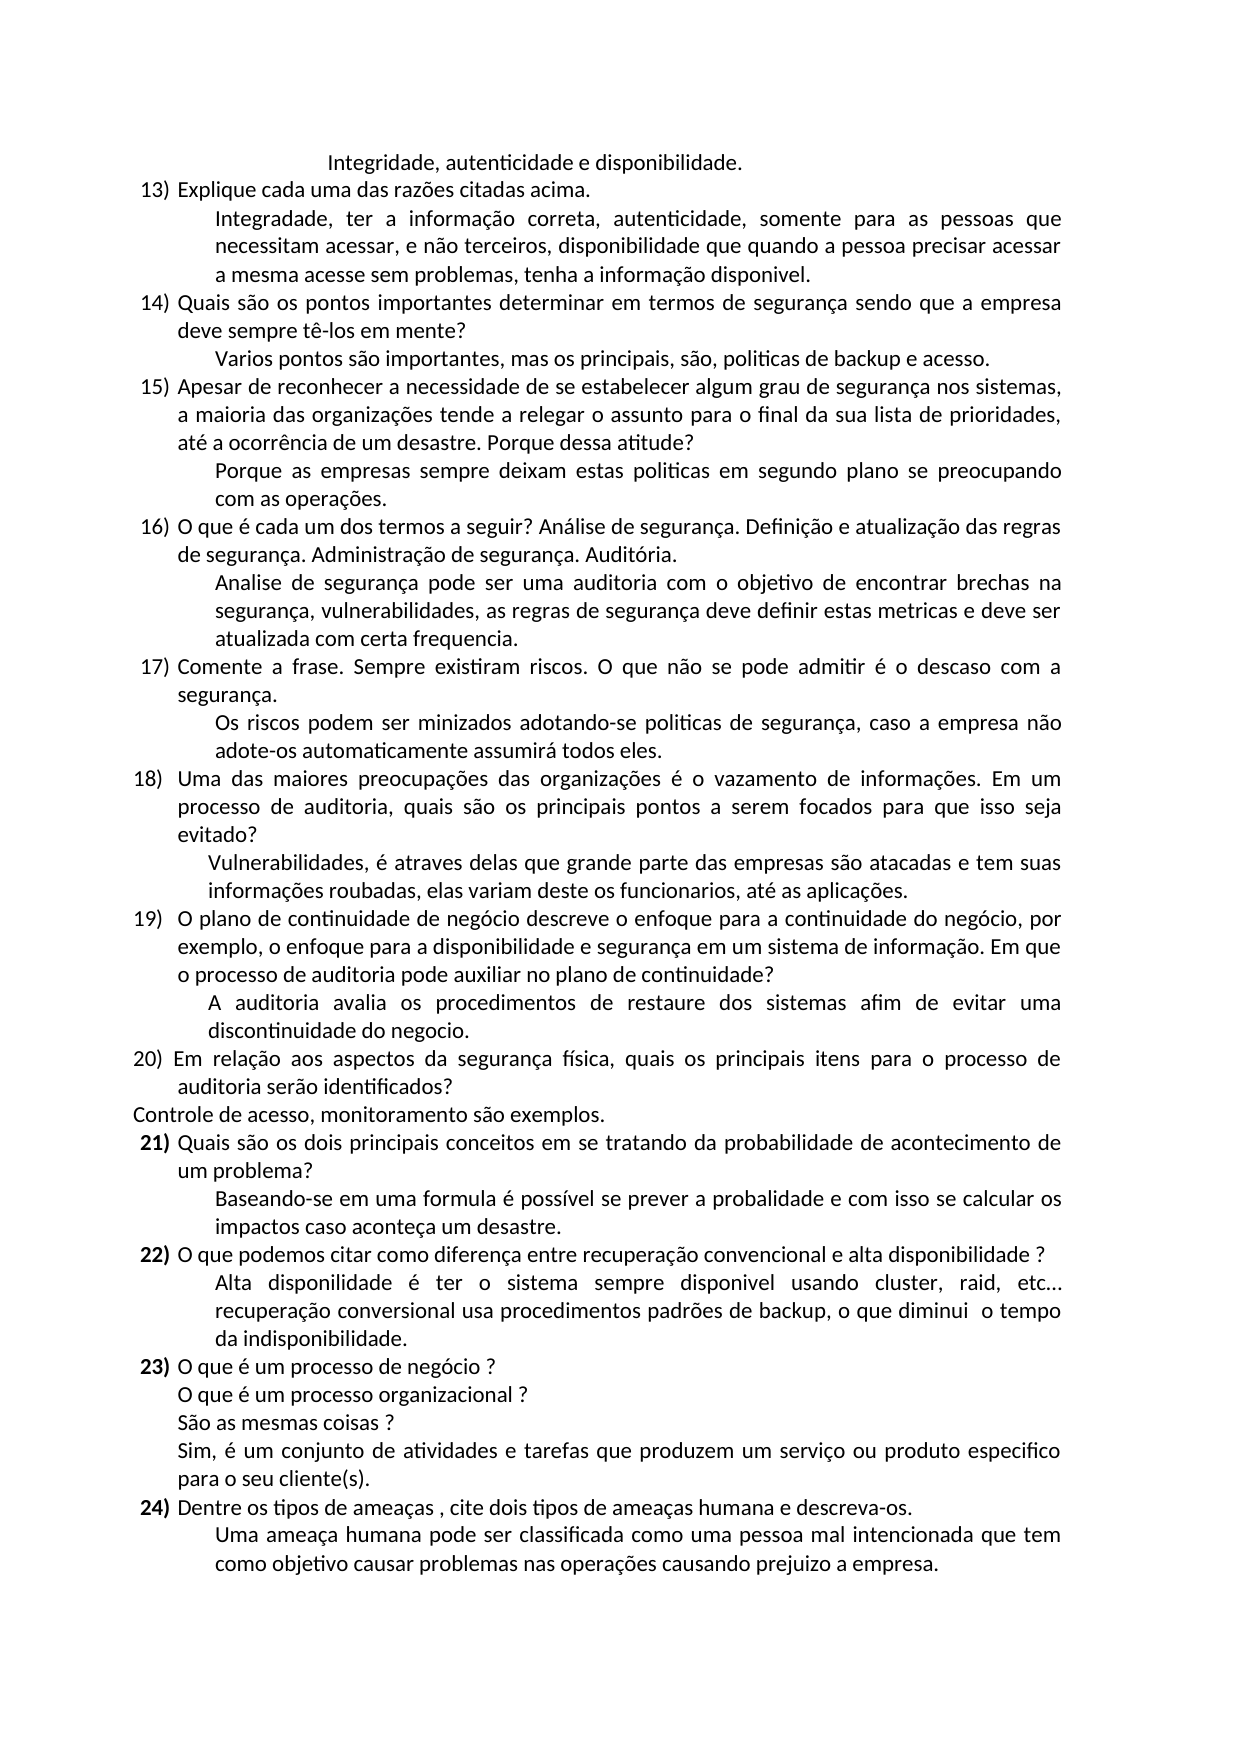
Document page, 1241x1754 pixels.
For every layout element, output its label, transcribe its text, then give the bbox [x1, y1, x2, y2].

list Integridade, autenticidade e disponibilidade. [327, 148, 1063, 176]
list Comente a frase. Sempre existiram riscos. O que não se pode admitir é o descaso com a segurança. [140, 652, 1063, 708]
list Dentre os tipos de ameaças , cite dois tipos de ameaças humana e descreva-os. [140, 1493, 1063, 1521]
text Controle de acesso, monitoramento são exemplos. [133, 1100, 1063, 1128]
text Sim, é um conjunto de atividades e tarefas que produzem um serviço ou produto especifico para o seu cliente(s). [177, 1437, 1063, 1493]
list Quais são os pontos importantes determinar em termos de segurança sendo que a empresa deve sempre tê-los em mente? [140, 288, 1063, 344]
list Porque as empresas sempre deixam estas politicas em segundo plano se preocupando com as operações. [215, 456, 1063, 512]
list Quais são os dois principais conceitos em se tratando da probabilidade de acontecimento de um problema? [140, 1128, 1063, 1184]
list O que podemos citar como diferença entre recuperação convencional e alta disponibilidade ? [140, 1240, 1063, 1268]
list Explique cada uma das razões citadas acima. [140, 176, 1063, 204]
list Varios pontos são importantes, mas os principais, são, politicas de backup e acesso. [215, 344, 1063, 372]
list Apesar de reconhecer a necessidade de se estabelecer algum grau de segurança nos sistemas, a maioria das organizações tende a relegar o assunto para o final da sua lista de prioridades, até a ocorrência de um desastre. Porque dessa atitude? [140, 372, 1063, 456]
text 20) Em relação aos aspectos da segurança física, quais os principais itens para o processo de auditoria serão identificados? [133, 1044, 1063, 1100]
list O plano de continuidade de negócio descreve o enfoque para a continuidade do negócio, por exemplo, o enfoque para a disponibilidade e segurança em um sistema de informação. Em que o processo de auditoria pode auxiliar no plano de continuidade? [133, 904, 1063, 988]
text São as mesmas coisas ? [177, 1408, 1063, 1437]
list Analise de segurança pode ser uma auditoria com o objetivo de encontrar brechas na segurança, vulnerabilidades, as regras de segurança deve definir estas metricas e deve ser atualizada com certa frequencia. [215, 568, 1063, 652]
list Vulnerabilidades, é atraves delas que grande parte das empresas são atacadas e tem suas informações roubadas, elas variam deste os funcionarios, até as aplicações. [208, 848, 1063, 904]
list O que é cada um dos termos a seguir? Análise de segurança. Definição e atualização das regras de segurança. Administração de segurança. Auditória. [140, 512, 1063, 568]
list Integradade, ter a informação correta, autenticidade, somente para as pessoas que necessitam acessar, e não terceiros, disponibilidade que quando a pessoa precisar acessar a mesma acesse sem problemas, tenha a informação disponivel. [215, 204, 1063, 288]
list Baseando-se em uma formula é possível se prever a probalidade e com isso se calcular os impactos caso aconteça um desastre. [215, 1184, 1063, 1240]
text O que é um processo organizacional ? [177, 1381, 1063, 1408]
list Uma das maiores preocupações das organizações é o vazamento de informações. Em um processo de auditoria, quais são os principais pontos a serem focados para que isso seja evitado? [133, 764, 1063, 848]
list Uma ameaça humana pode ser classificada como uma pessoa mal intencionada que tem como objetivo causar problemas nas operações causando prejuizo a empresa. [215, 1521, 1063, 1577]
list A auditoria avalia os procedimentos de restaure dos sistemas afim de evitar uma discontinuidade do negocio. [208, 988, 1063, 1044]
list Alta disponilidade é ter o sistema sempre disponivel usando cluster, raid, etc… recuperação conversional usa procedimentos padrões de backup, o que diminui o tempo da indisponibilidade. [215, 1268, 1063, 1352]
list O que é um processo de negócio ? [140, 1352, 1063, 1381]
list Os riscos podem ser minizados adotando-se politicas de segurança, caso a empresa não adote-os automaticamente assumirá todos eles. [215, 708, 1063, 764]
